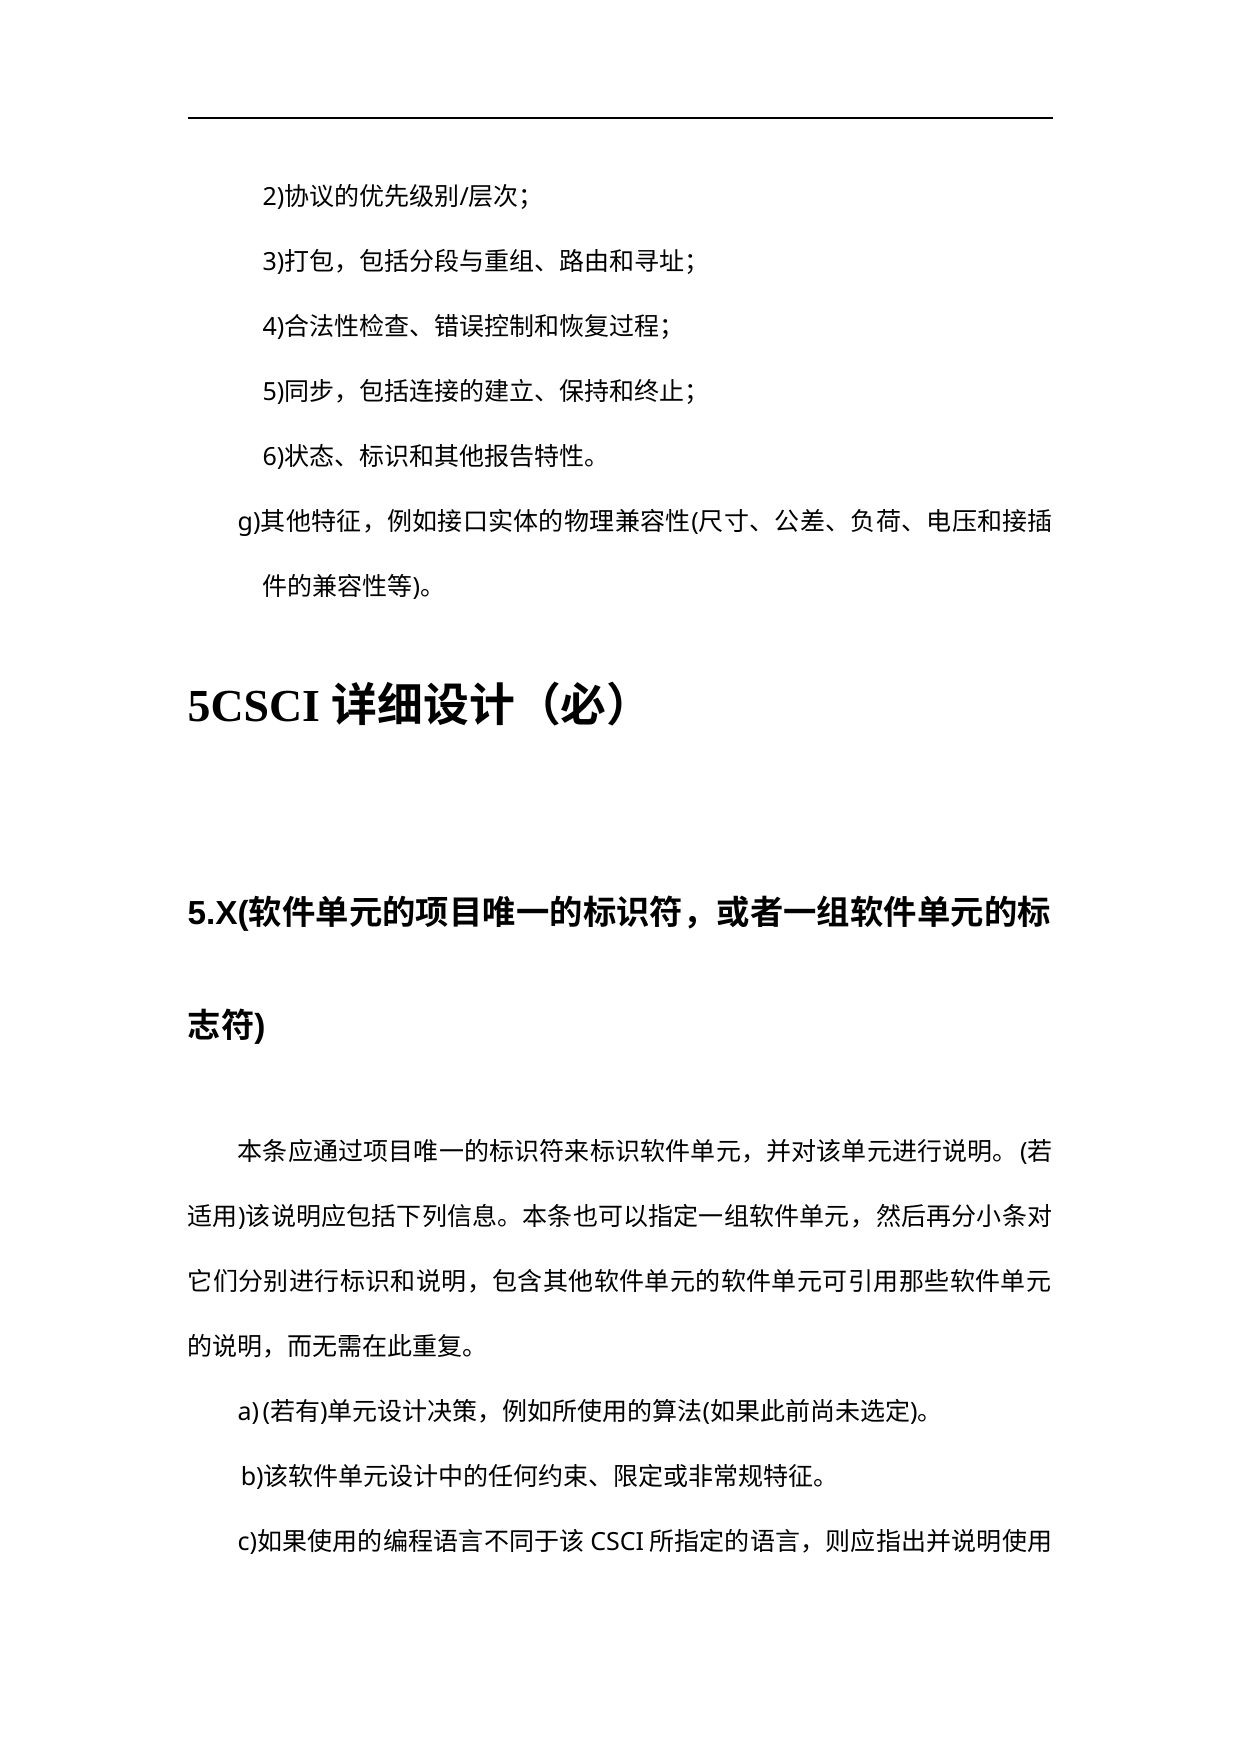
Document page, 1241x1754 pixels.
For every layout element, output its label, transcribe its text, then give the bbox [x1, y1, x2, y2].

subtitle 5.X(软件单元的项目唯一的标识符，或者一组软件单元的标志符) [187, 878, 1053, 1055]
text g)其他特征，例如接口实体的物理兼容性(尺寸、公差、负荷、电压和接插件的兼容性等)。 [237, 487, 1053, 617]
subtitle 5CSCI 详细设计（必） [187, 652, 1053, 750]
list (若有)单元设计决策，例如所使用的算法(如果此前尚未选定)。 [237, 1377, 1053, 1442]
text 2)协议的优先级别/层次； [187, 162, 1053, 227]
text 3)打包，包括分段与重组、路由和寻址； [187, 227, 1053, 292]
text 5)同步，包括连接的建立、保持和终止； [187, 357, 1053, 422]
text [237, 1507, 1053, 1572]
text 本条应通过项目唯一的标识符来标识软件单元，并对该单元进行说明。(若适用)该说明应包括下列信息。本条也可以指定一组软件单元，然后再分小条对它们分别进行标识和说明，包含其他软件单元的软件单元可引用那些软件单元的说明，而无需在此重复。 [187, 1117, 1053, 1377]
text b)该软件单元设计中的任何约束、限定或非常规特征。 [216, 1442, 1053, 1507]
text 6)状态、标识和其他报告特性。 [187, 422, 1053, 487]
text 4)合法性检查、错误控制和恢复过程； [187, 292, 1053, 357]
